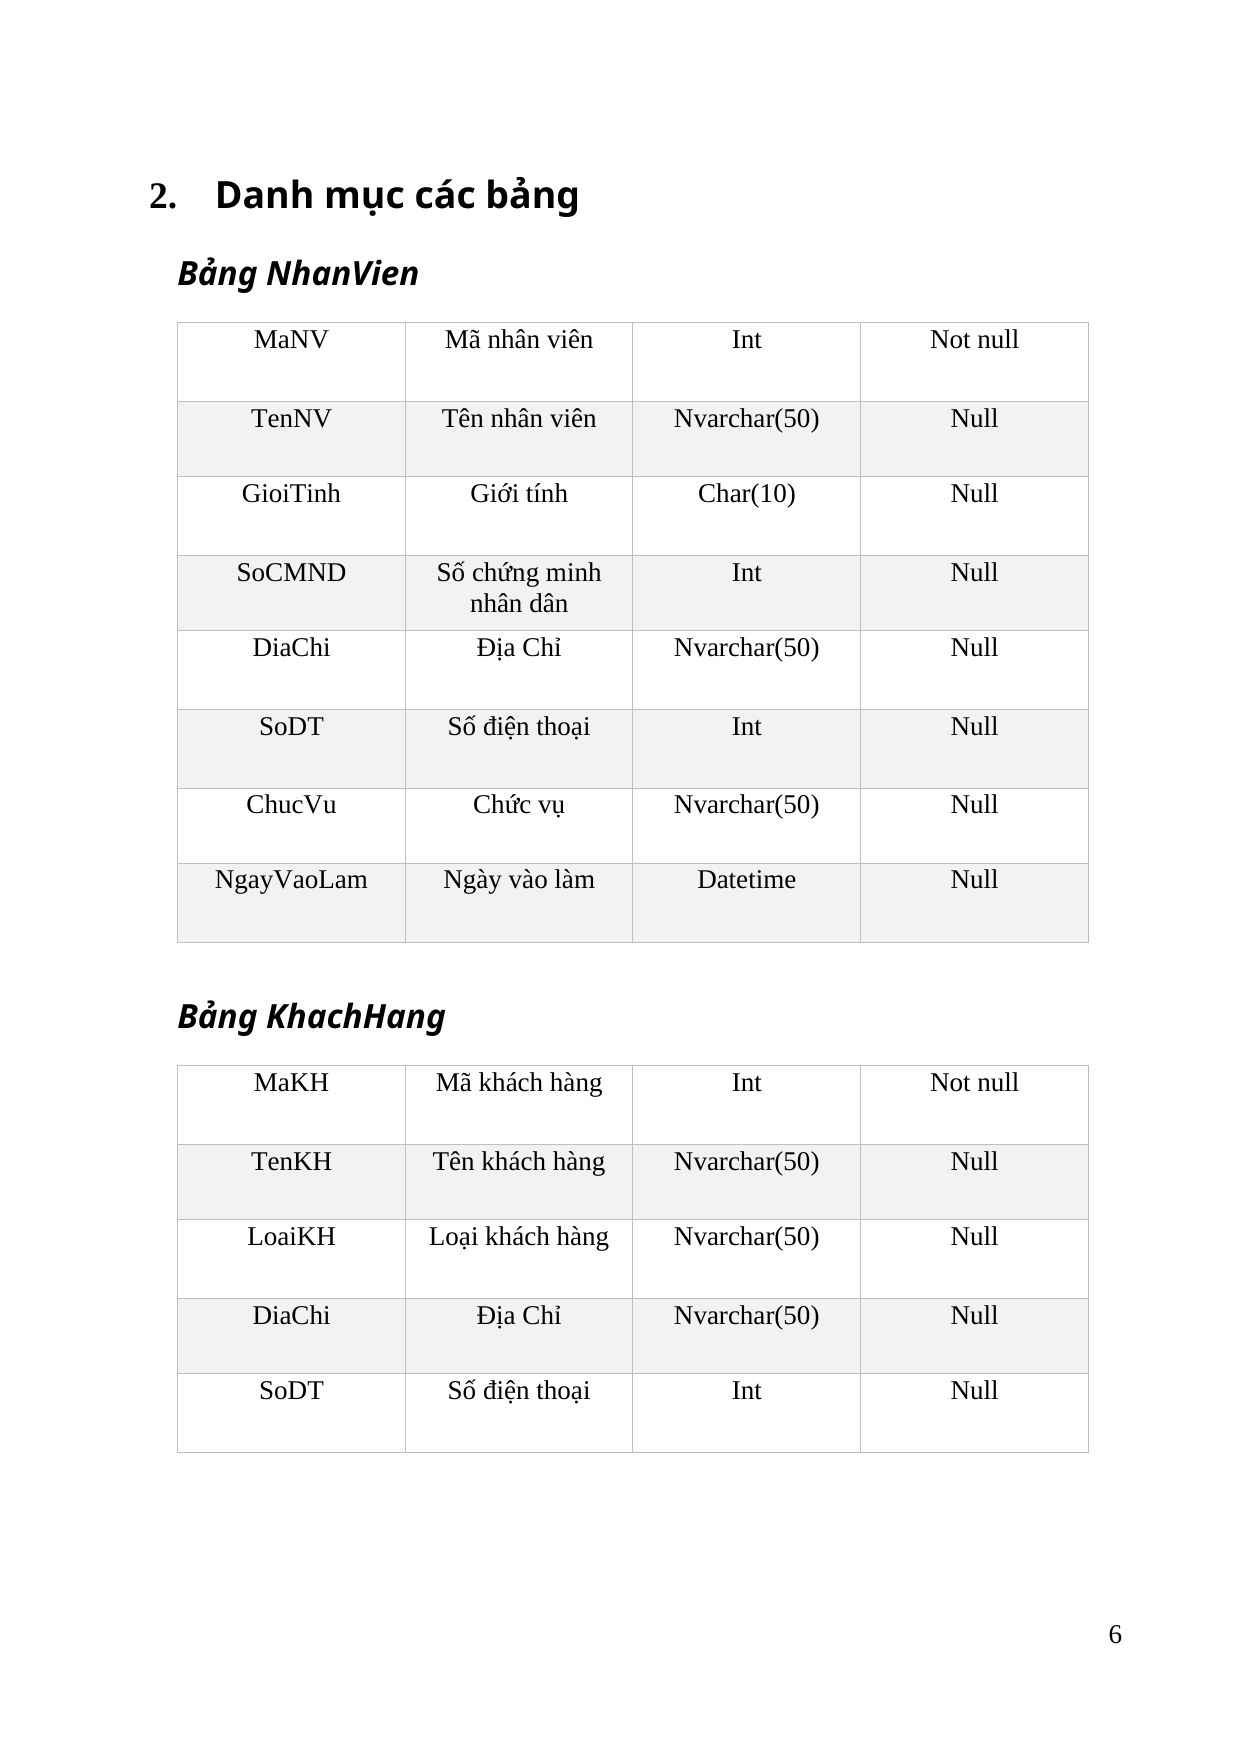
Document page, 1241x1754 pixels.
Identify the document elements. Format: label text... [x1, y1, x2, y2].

table_cell Null [861, 1299, 1088, 1373]
table_cell TenNV [178, 402, 405, 476]
table_cell Số chứng minh nhân dân [406, 556, 632, 630]
table_cell Ngày vào làm [406, 864, 632, 942]
table_cell Null [861, 789, 1088, 863]
table_cell Nvarchar(50) [633, 1299, 860, 1373]
table_cell Nvarchar(50) [633, 402, 860, 476]
table_cell SoDT [178, 1374, 405, 1452]
table_cell Null [861, 1145, 1088, 1219]
table_cell Nvarchar(50) [633, 1220, 860, 1298]
table_cell ChucVu [178, 789, 405, 863]
table_cell Null [861, 1374, 1088, 1452]
table_cell Int [633, 556, 860, 630]
table_cell Char(10) [633, 477, 860, 555]
table_cell GioiTinh [178, 477, 405, 555]
table_cell SoCMND [178, 556, 405, 630]
table_cell Số điện thoại [406, 710, 632, 788]
table_cell Null [861, 402, 1088, 476]
table_header Not null [861, 323, 1088, 401]
table_cell Nvarchar(50) [633, 1145, 860, 1219]
table_cell Null [861, 556, 1088, 630]
table_header MaNV [178, 323, 405, 401]
table_cell Tên khách hàng [406, 1145, 632, 1219]
table_header Not null [861, 1066, 1088, 1144]
table_header Int [633, 1066, 860, 1144]
table_header MaKH [178, 1066, 405, 1144]
table_cell Giới tính [406, 477, 632, 555]
subtitle Bảng KhachHang [177, 993, 1122, 1038]
table_cell Địa Chỉ [406, 631, 632, 709]
table_cell Nvarchar(50) [633, 789, 860, 863]
table_cell Null [861, 477, 1088, 555]
table_header Mã khách hàng [406, 1066, 632, 1144]
table_cell LoaiKH [178, 1220, 405, 1298]
table_cell Loại khách hàng [406, 1220, 632, 1298]
subtitle Bảng NhanVien [177, 249, 1122, 295]
table_cell TenKH [178, 1145, 405, 1219]
table_header Mã nhân viên [406, 323, 632, 401]
table_cell Datetime [633, 864, 860, 942]
table_cell Null [861, 864, 1088, 942]
table_cell SoDT [178, 710, 405, 788]
table_cell Int [633, 710, 860, 788]
table_header Int [633, 323, 860, 401]
table_cell Int [633, 1374, 860, 1452]
table_cell Tên nhân viên [406, 402, 632, 476]
table_cell Địa Chỉ [406, 1299, 632, 1373]
table_cell Null [861, 710, 1088, 788]
subtitle Danh mục các bảng [177, 169, 1122, 220]
table_cell DiaChi [178, 631, 405, 709]
table_cell Số điện thoại [406, 1374, 632, 1452]
table_cell NgayVaoLam [178, 864, 405, 942]
table_cell Chức vụ [406, 789, 632, 863]
table_cell Nvarchar(50) [633, 631, 860, 709]
table_cell DiaChi [178, 1299, 405, 1373]
table_cell Null [861, 631, 1088, 709]
table_cell Null [861, 1220, 1088, 1298]
